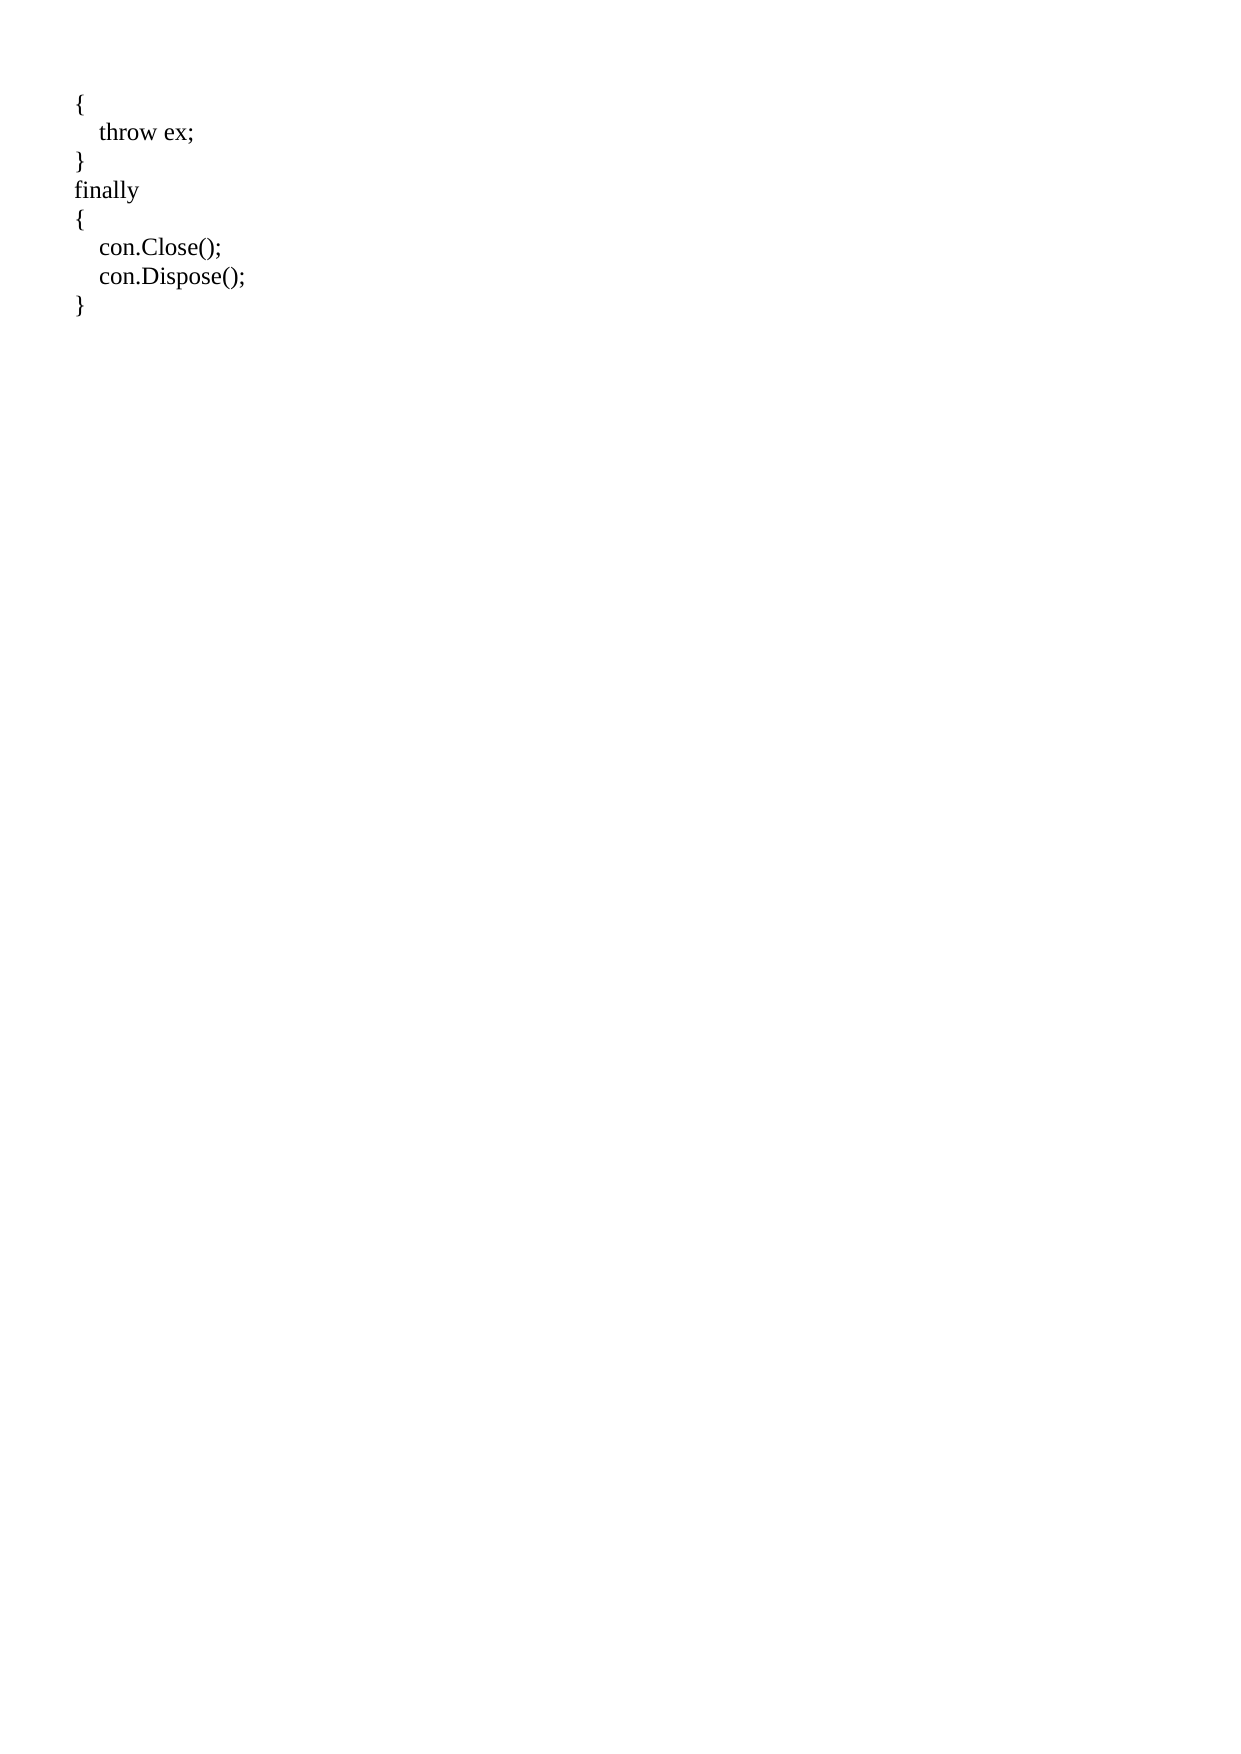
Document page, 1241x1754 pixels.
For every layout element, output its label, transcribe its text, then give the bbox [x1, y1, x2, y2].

text con.Dispose(); [74, 261, 1181, 290]
text finally [74, 175, 1181, 204]
text con.Close(); [74, 232, 1181, 261]
text throw ex; [74, 117, 1181, 146]
text } [74, 146, 1181, 175]
text } [74, 290, 1181, 319]
text { [74, 204, 1181, 232]
text { [74, 89, 1181, 117]
